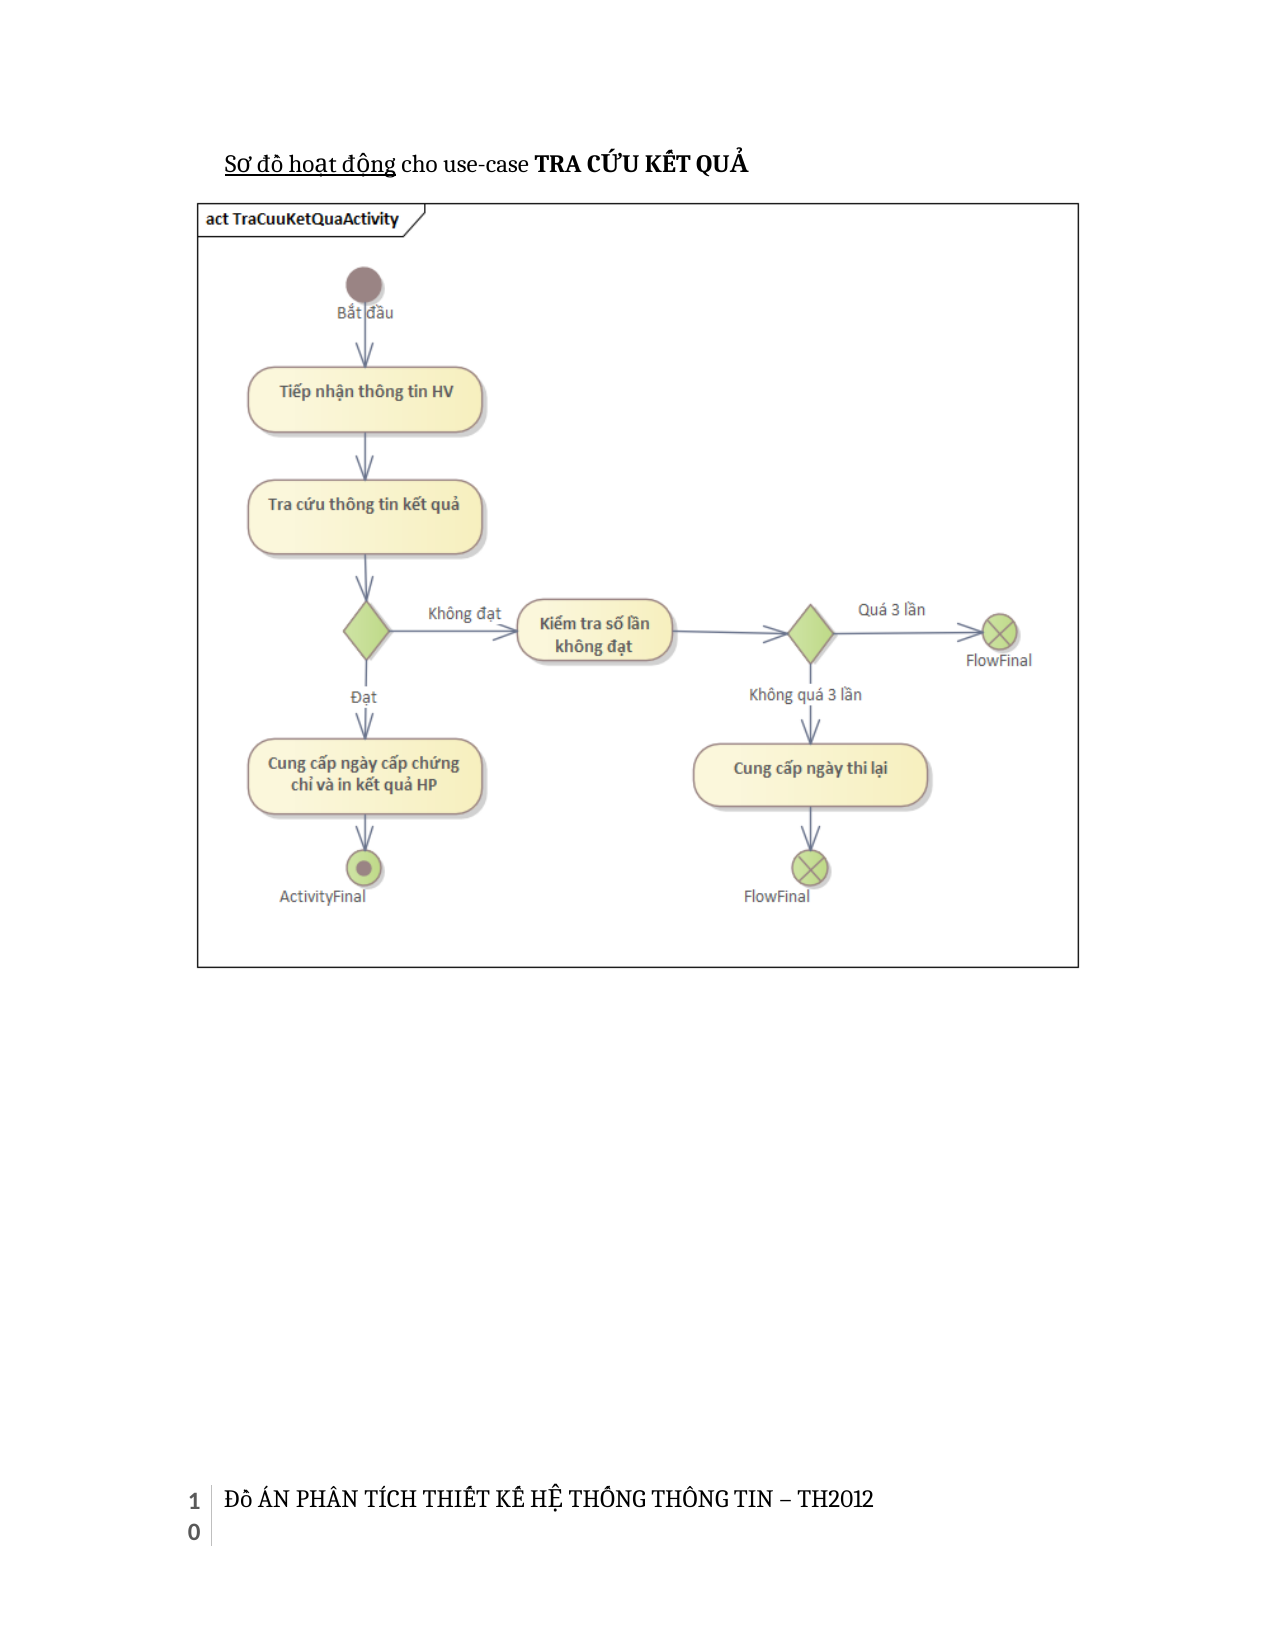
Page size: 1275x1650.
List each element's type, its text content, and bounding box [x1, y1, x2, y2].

text Sơ đồ hoạt động cho use-case TRA CỨU KẾT QUẢ [225, 150, 1087, 179]
picture [187, 193, 1088, 977]
